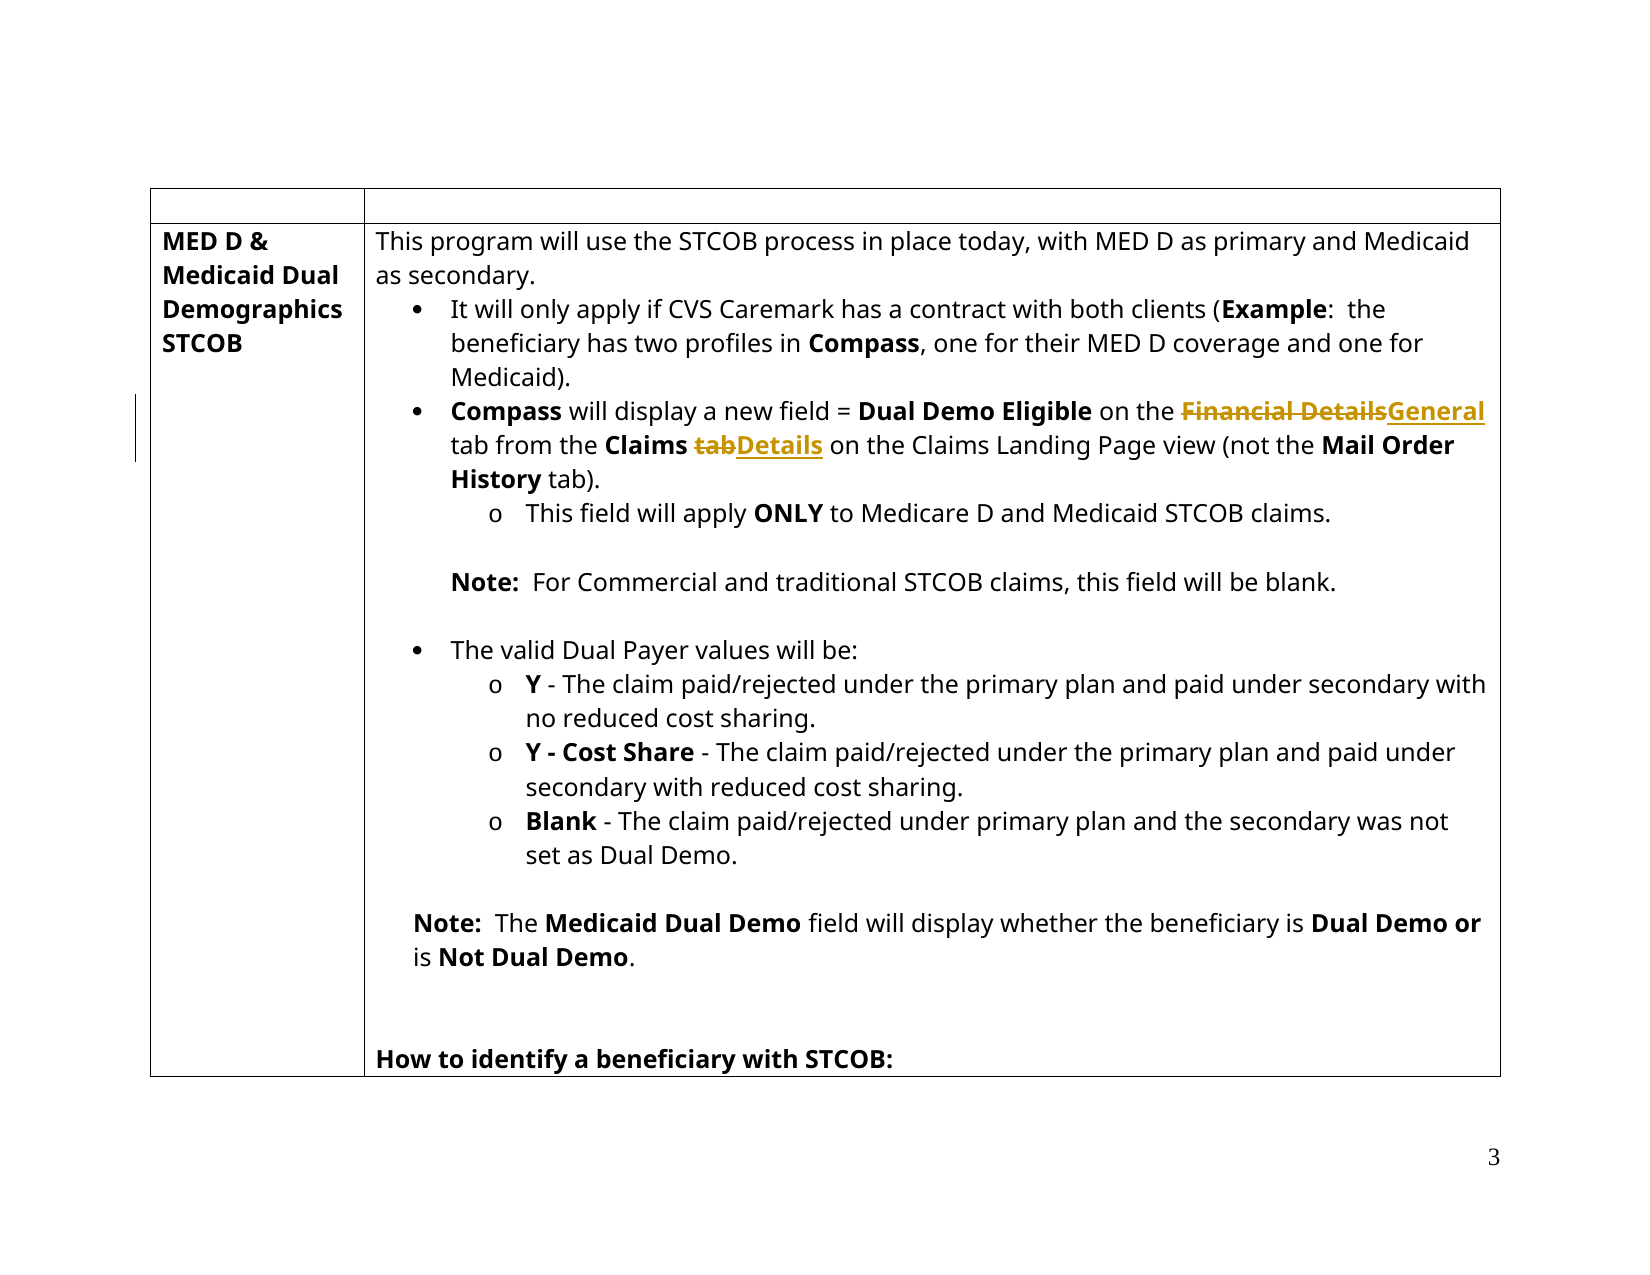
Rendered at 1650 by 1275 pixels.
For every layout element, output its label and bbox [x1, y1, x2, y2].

table_header [151, 189, 364, 223]
table_cell [151, 224, 364, 1076]
table_header [365, 189, 1500, 223]
table_cell [365, 224, 1500, 1076]
